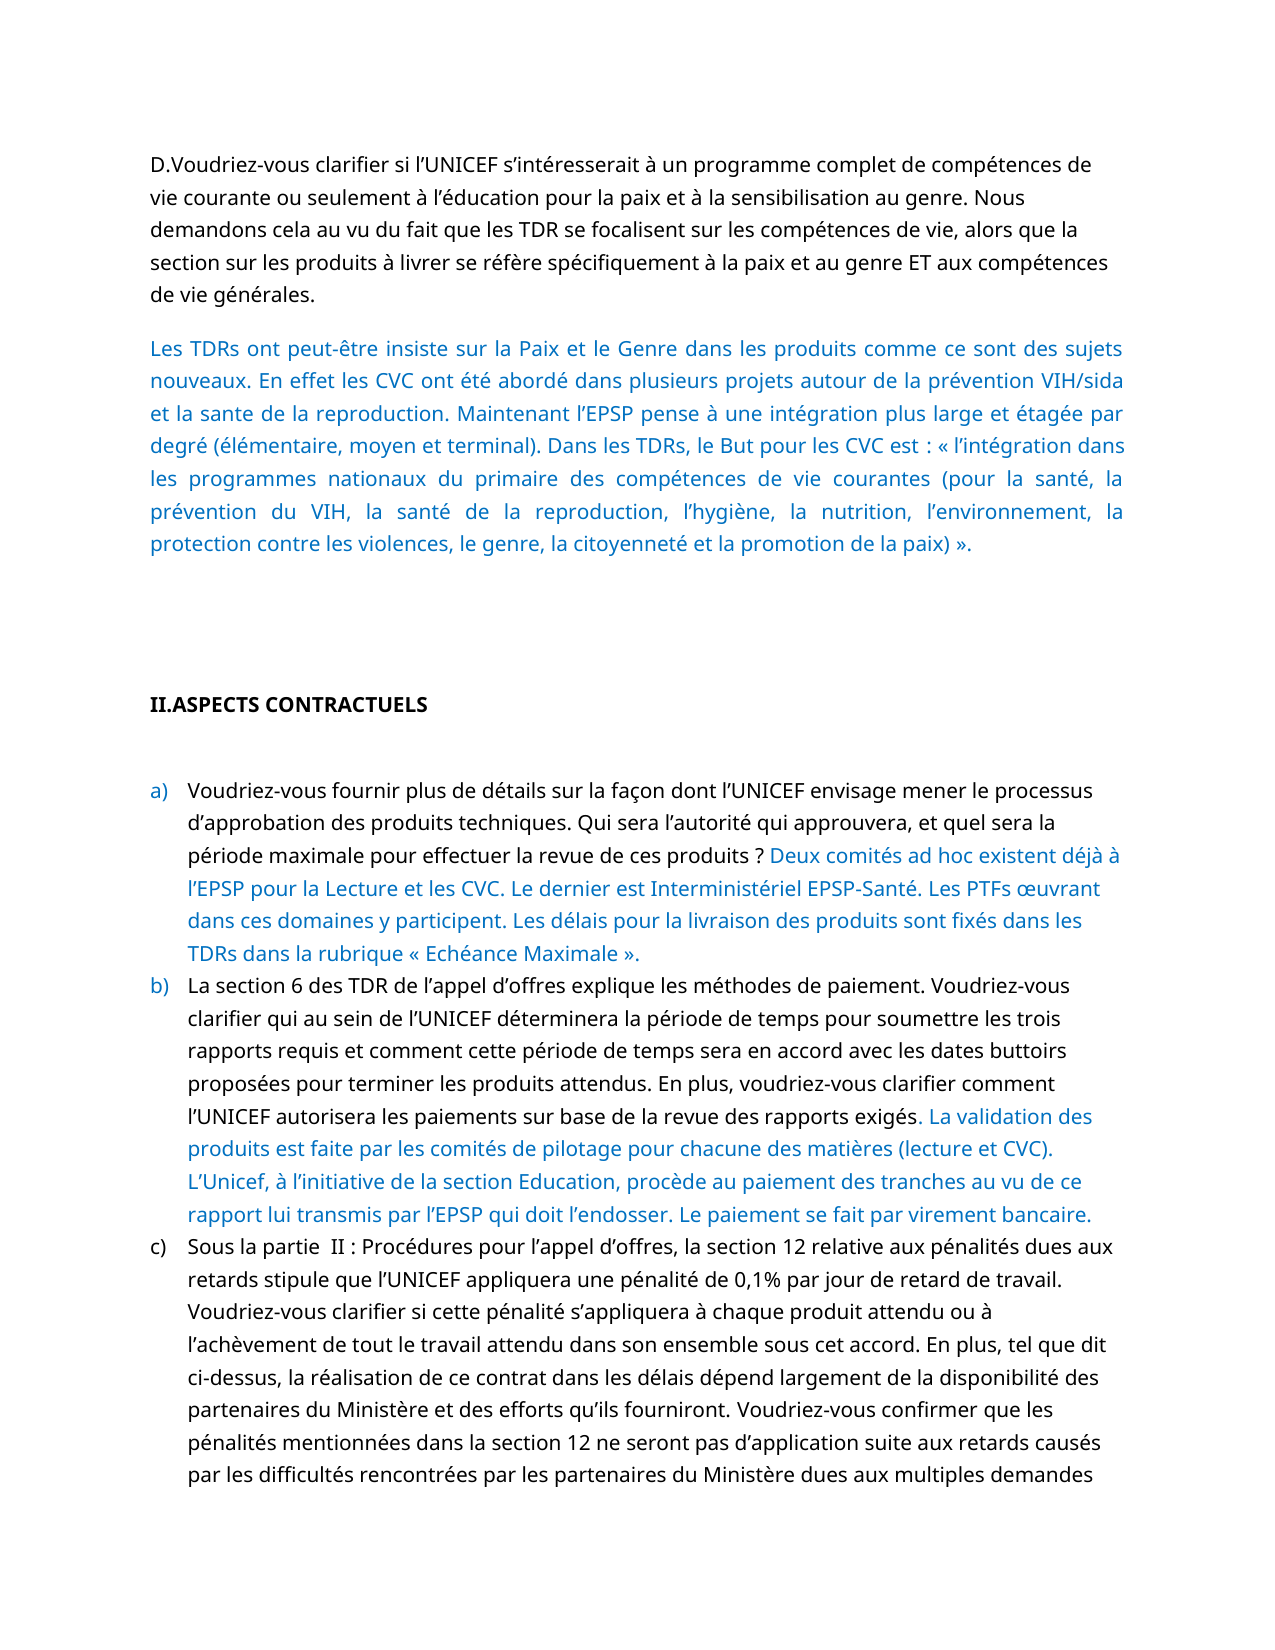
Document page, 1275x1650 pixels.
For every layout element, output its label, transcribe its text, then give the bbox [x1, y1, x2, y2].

text Les TDRs ont peut-être insiste sur la Paix et le Genre dans les produits comme ce sont des sujets nouveaux. En effet les CVC ont été abordé dans plusieurs projets autour de la prévention VIH/sida et la sante de la reproduction. Maintenant l’EPSP pense à une intégration plus large et étagée par degré (élémentaire, moyen et terminal). Dans les TDRs, le But pour les CVC est : « l’intégration dans les programmes nationaux du primaire des compétences de vie courantes (pour la santé, la prévention du VIH, la santé de la reproduction, l’hygiène, la nutrition, l’environnement, la protection contre les violences, le genre, la citoyenneté et la promotion de la paix) ». [150, 334, 1125, 558]
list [150, 1232, 1125, 1489]
list La section 6 des TDR de l’appel d’offres explique les méthodes de paiement. Voudriez-vous clarifier qui au sein de l’UNICEF déterminera la période de temps pour soumettre les trois rapports requis et comment cette période de temps sera en accord avec les dates buttoirs proposées pour terminer les produits attendus. En plus, voudriez-vous clarifier comment l’UNICEF autorisera les paiements sur base de la revue des rapports exigés. La validation des produits est faite par les comités de pilotage pour chacune des matières (lecture et CVC). L’Unicef, à l’initiative de la section Education, procède au paiement des tranches au vu de ce rapport lui transmis par l’EPSP qui doit l’endosser. Le paiement se fait par virement bancaire. [150, 971, 1125, 1228]
text II.ASPECTS CONTRACTUELS [150, 690, 1125, 718]
text D.Voudriez-vous clarifier si l’UNICEF s’intéresserait à un programme complet de compétences de vie courante ou seulement à l’éducation pour la paix et à la sensibilisation au genre. Nous demandons cela au vu du fait que les TDR se focalisent sur les compétences de vie, alors que la section sur les produits à livrer se réfère spécifiquement à la paix et au genre ET aux compétences de vie générales. [150, 150, 1125, 309]
list Voudriez-vous fournir plus de détails sur la façon dont l’UNICEF envisage mener le processus d’approbation des produits techniques. Qui sera l’autorité qui approuvera, et quel sera la période maximale pour effectuer la revue de ces produits ? Deux comités ad hoc existent déjà à l’EPSP pour la Lecture et les CVC. Le dernier est Interministériel EPSP-Santé. Les PTFs œuvrant dans ces domaines y participent. Les délais pour la livraison des produits sont fixés dans les TDRs dans la rubrique « Echéance Maximale ». [150, 776, 1125, 967]
